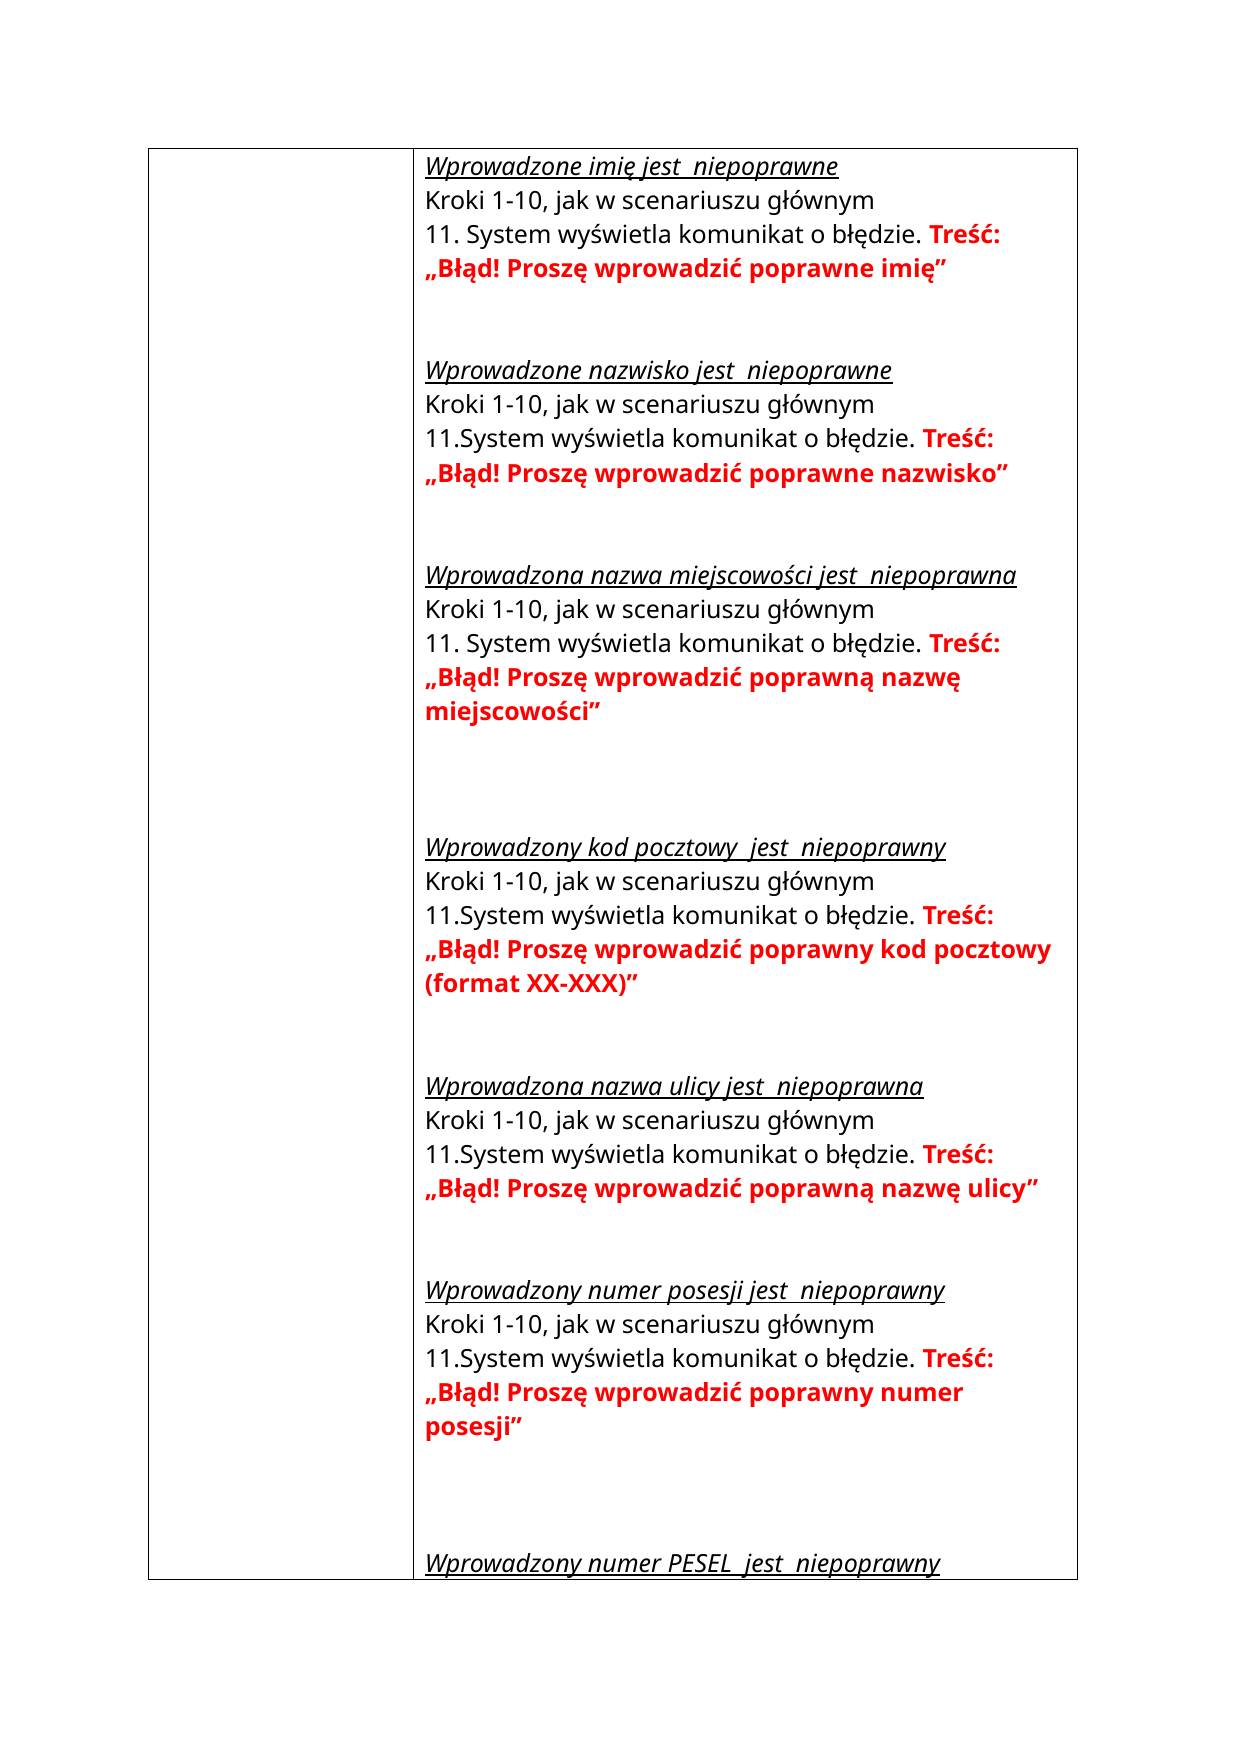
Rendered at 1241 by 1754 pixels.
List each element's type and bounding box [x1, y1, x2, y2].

table_cell [414, 149, 1077, 1579]
table_cell [149, 149, 413, 1579]
